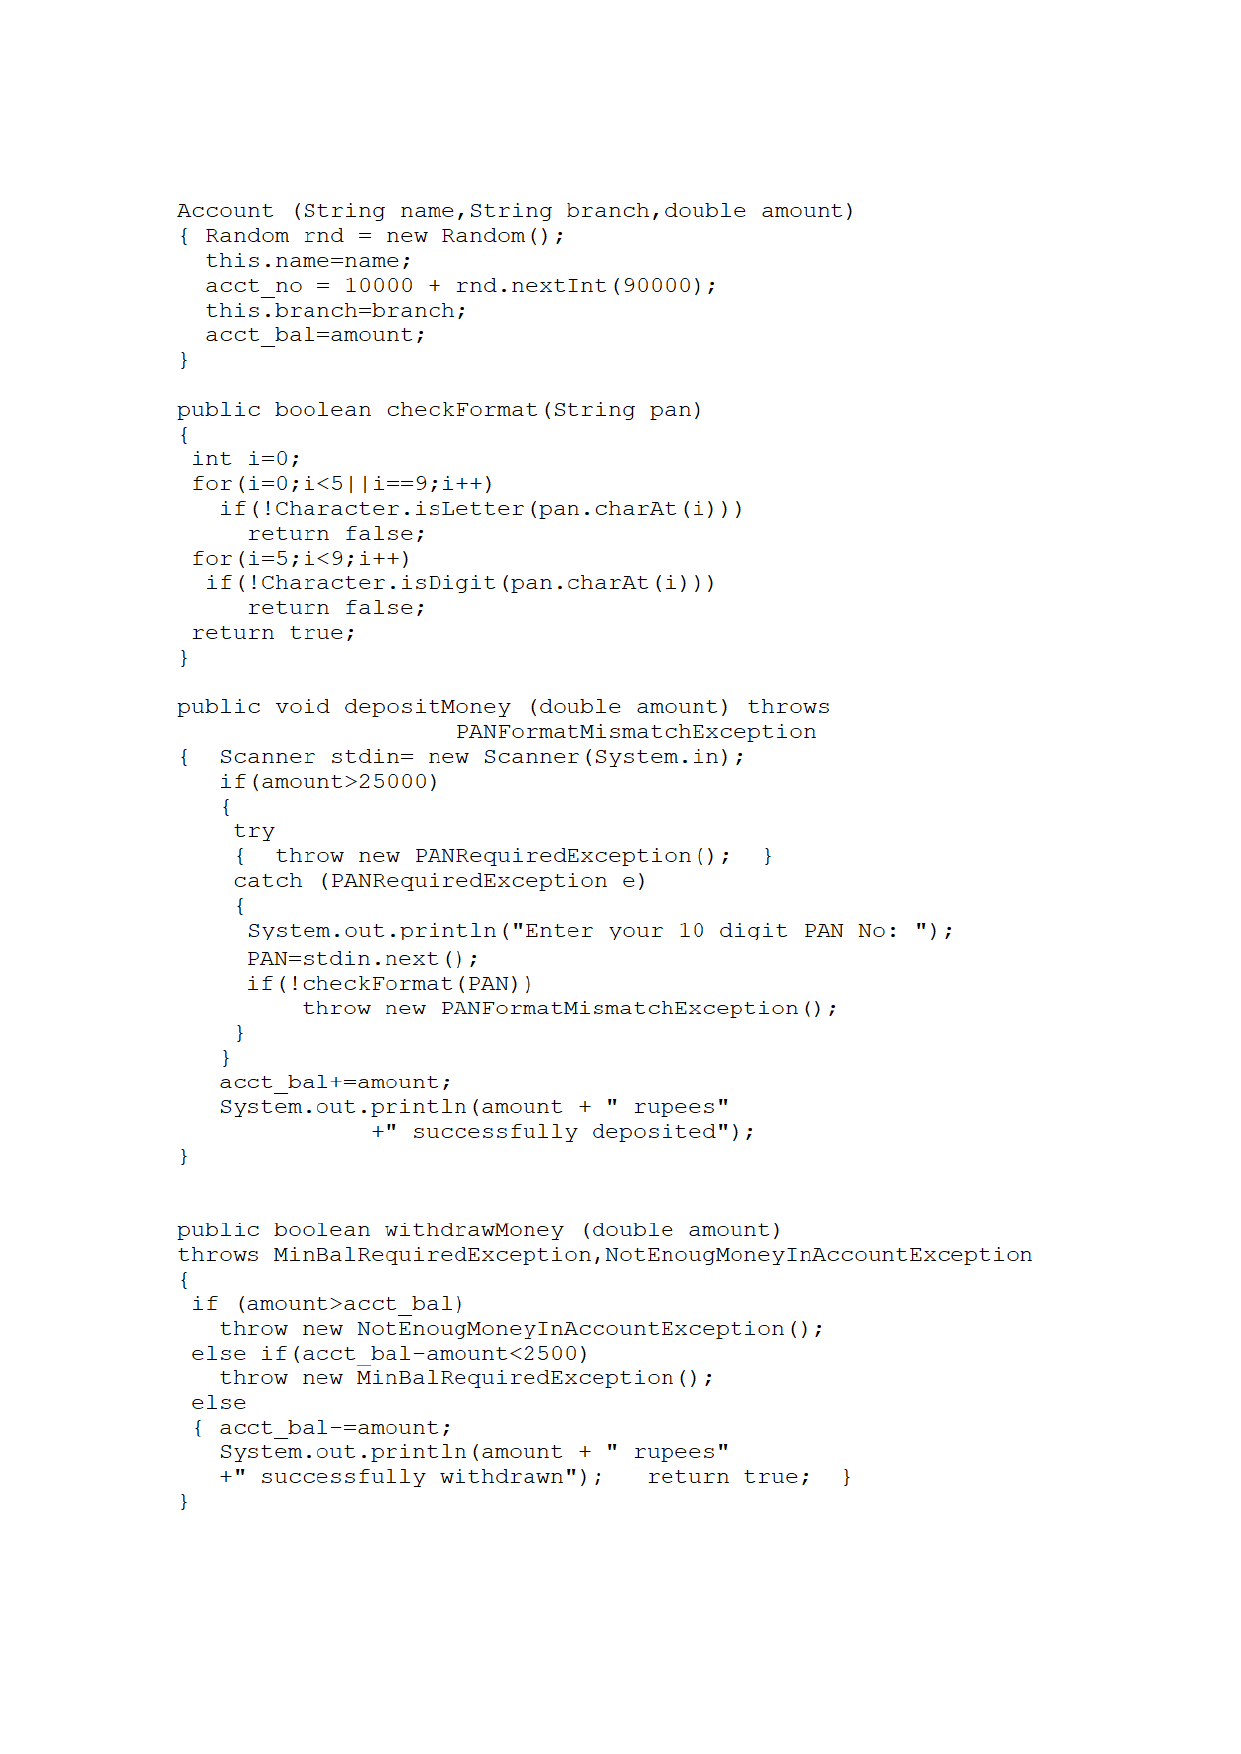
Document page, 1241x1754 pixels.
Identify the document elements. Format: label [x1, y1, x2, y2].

picture [177, 192, 1091, 1529]
